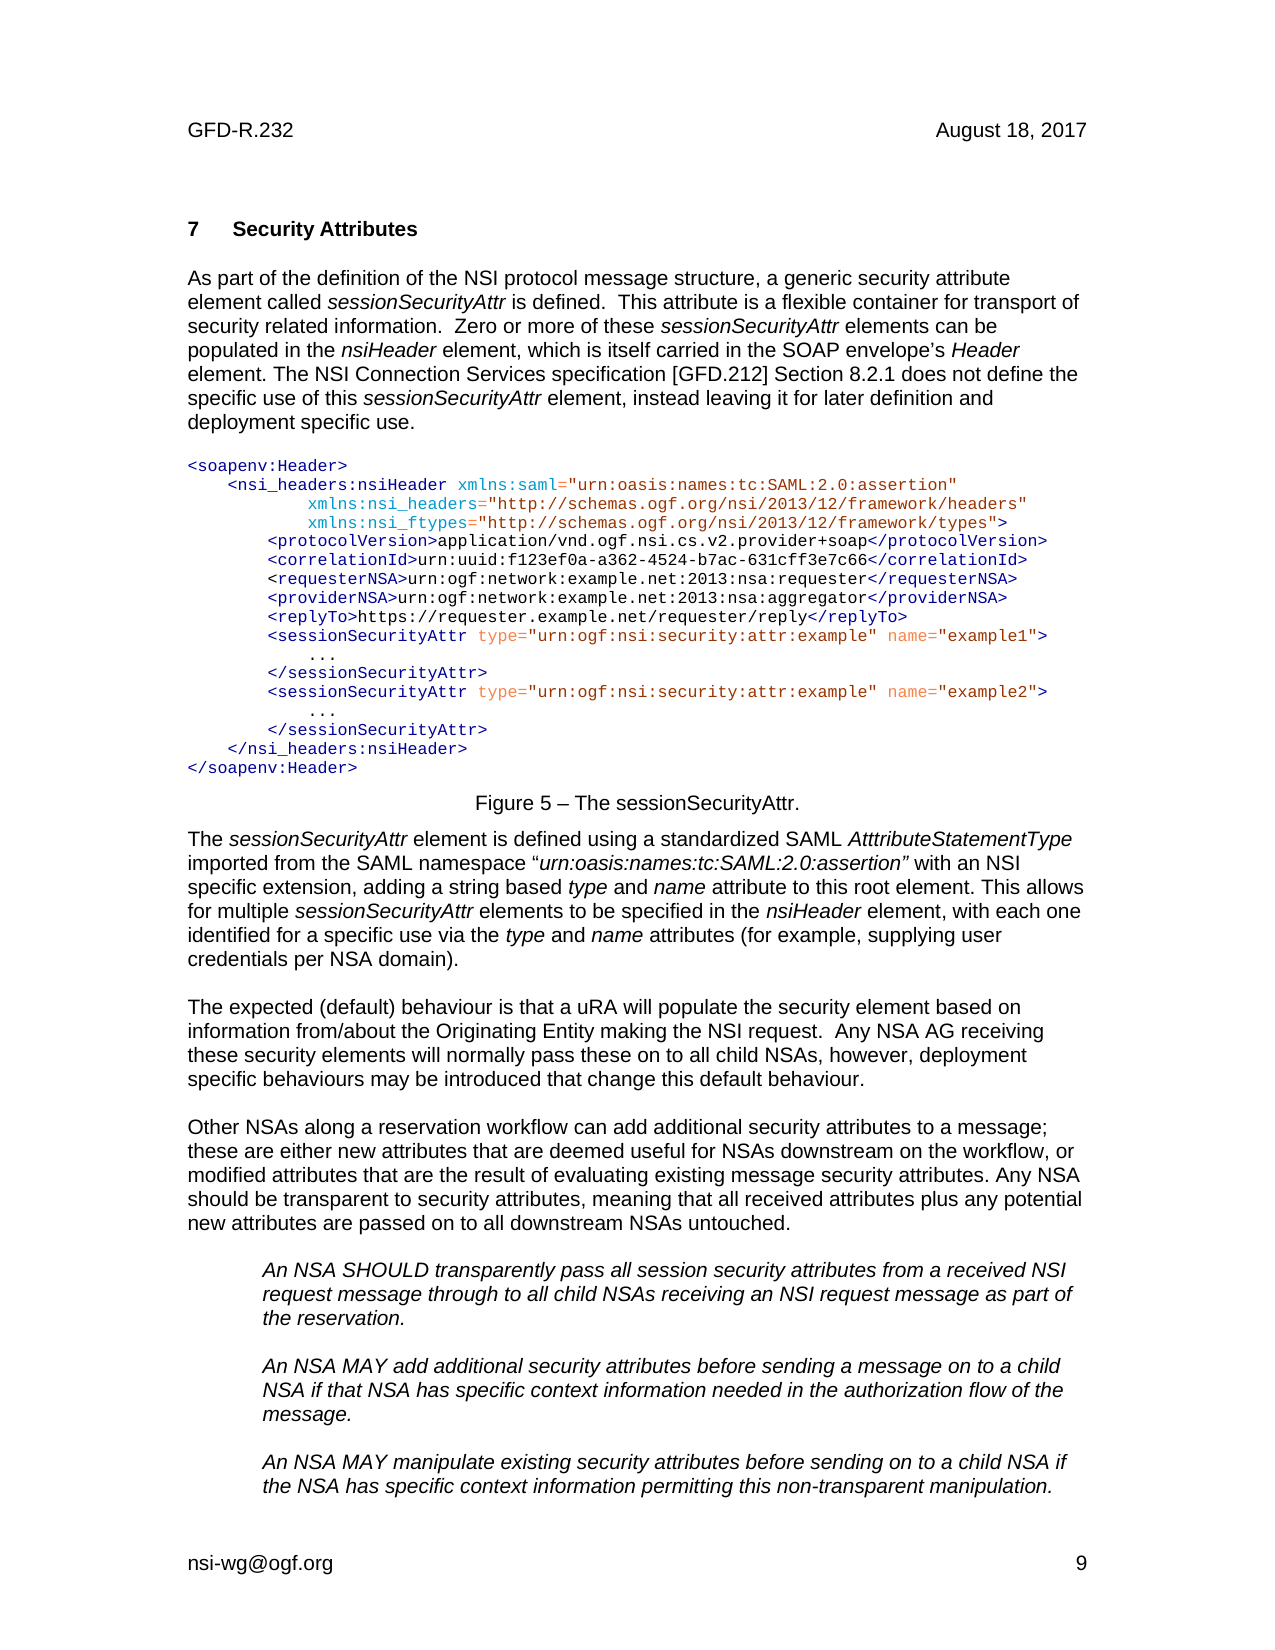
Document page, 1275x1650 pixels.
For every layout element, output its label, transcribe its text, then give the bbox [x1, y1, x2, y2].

text An NSA MAY manipulate existing security attributes before sending on to a child NSA if the NSA has specific context information permitting this non-transparent manipulation. [262, 1450, 1088, 1498]
text The sessionSecurityAttr element is defined using a standardized SAML AtttributeStatementType imported from the SAML namespace “urn:oasis:names:tc:SAML:2.0:assertion” with an NSI specific extension, adding a string based type and name attribute to this root element. This allows for multiple sessionSecurityAttr elements to be specified in the nsiHeader element, with each one identified for a specific use via the type and name attributes (for example, supplying user credentials per NSA domain). [187, 827, 1088, 971]
text The expected (default) behaviour is that a uRA will populate the security element based on information from/about the Originating Entity making the NSI request. Any NSA AG receiving these security elements will normally pass these on to all child NSAs, however, deployment specific behaviours may be introduced that change this default behaviour. [187, 995, 1088, 1091]
subtitle Security Attributes [187, 217, 1088, 241]
text <soapenv:Header> <nsi_headers:nsiHeader xmlns:saml="urn:oasis:names:tc:SAML:2.0:assertion" xmlns:nsi_headers="http://schemas.ogf.org/nsi/2013/12/framework/headers" xmlns:nsi_ftypes="http://schemas.ogf.org/nsi/2013/12/framework/types"> <protocolVersion>application/vnd.ogf.nsi.cs.v2.provider+soap</protocolVersion> <correlationId>urn:uuid:f123ef0a-a362-4524-b7ac-631cff3e7c66</correlationId> <requesterNSA>urn:ogf:network:example.net:2013:nsa:requester</requesterNSA> <providerNSA>urn:ogf:network:example.net:2013:nsa:aggregator</providerNSA> <replyTo>https://requester.example.net/requester/reply</replyTo> <sessionSecurityAttr type="urn:ogf:nsi:security:attr:example" name="example1"> ... </sessionSecurityAttr> <sessionSecurityAttr type="urn:ogf:nsi:security:attr:example" name="example2"> ... </sessionSecurityAttr> </nsi_headers:nsiHeader> </soapenv:Header> [187, 458, 1088, 778]
text Figure 5 – The sessionSecurityAttr. [187, 791, 1088, 814]
text Other NSAs along a reservation workflow can add additional security attributes to a message; these are either new attributes that are deemed useful for NSAs downstream on the workflow, or modified attributes that are the result of evaluating existing message security attributes. Any NSA should be transparent to security attributes, meaning that all received attributes plus any potential new attributes are passed on to all downstream NSAs untouched. [187, 1114, 1088, 1234]
text As part of the definition of the NSI protocol message structure, a generic security attribute element called sessionSecurityAttr is defined. This attribute is a flexible container for transport of security related information. Zero or more of these sessionSecurityAttr elements can be populated in the nsiHeader element, which is itself carried in the SOAP envelope’s Header element. The NSI Connection Services specification [GFD.212] Section 8.2.1 does not define the specific use of this sessionSecurityAttr element, instead leaving it for later definition and deployment specific use. [187, 266, 1088, 434]
text An NSA MAY add additional security attributes before sending a message on to a child NSA if that NSA has specific context information needed in the authorization flow of the message. [262, 1354, 1088, 1426]
text An NSA SHOULD transparently pass all session security attributes from a received NSI request message through to all child NSAs receiving an NSI request message as part of the reservation. [262, 1258, 1088, 1330]
